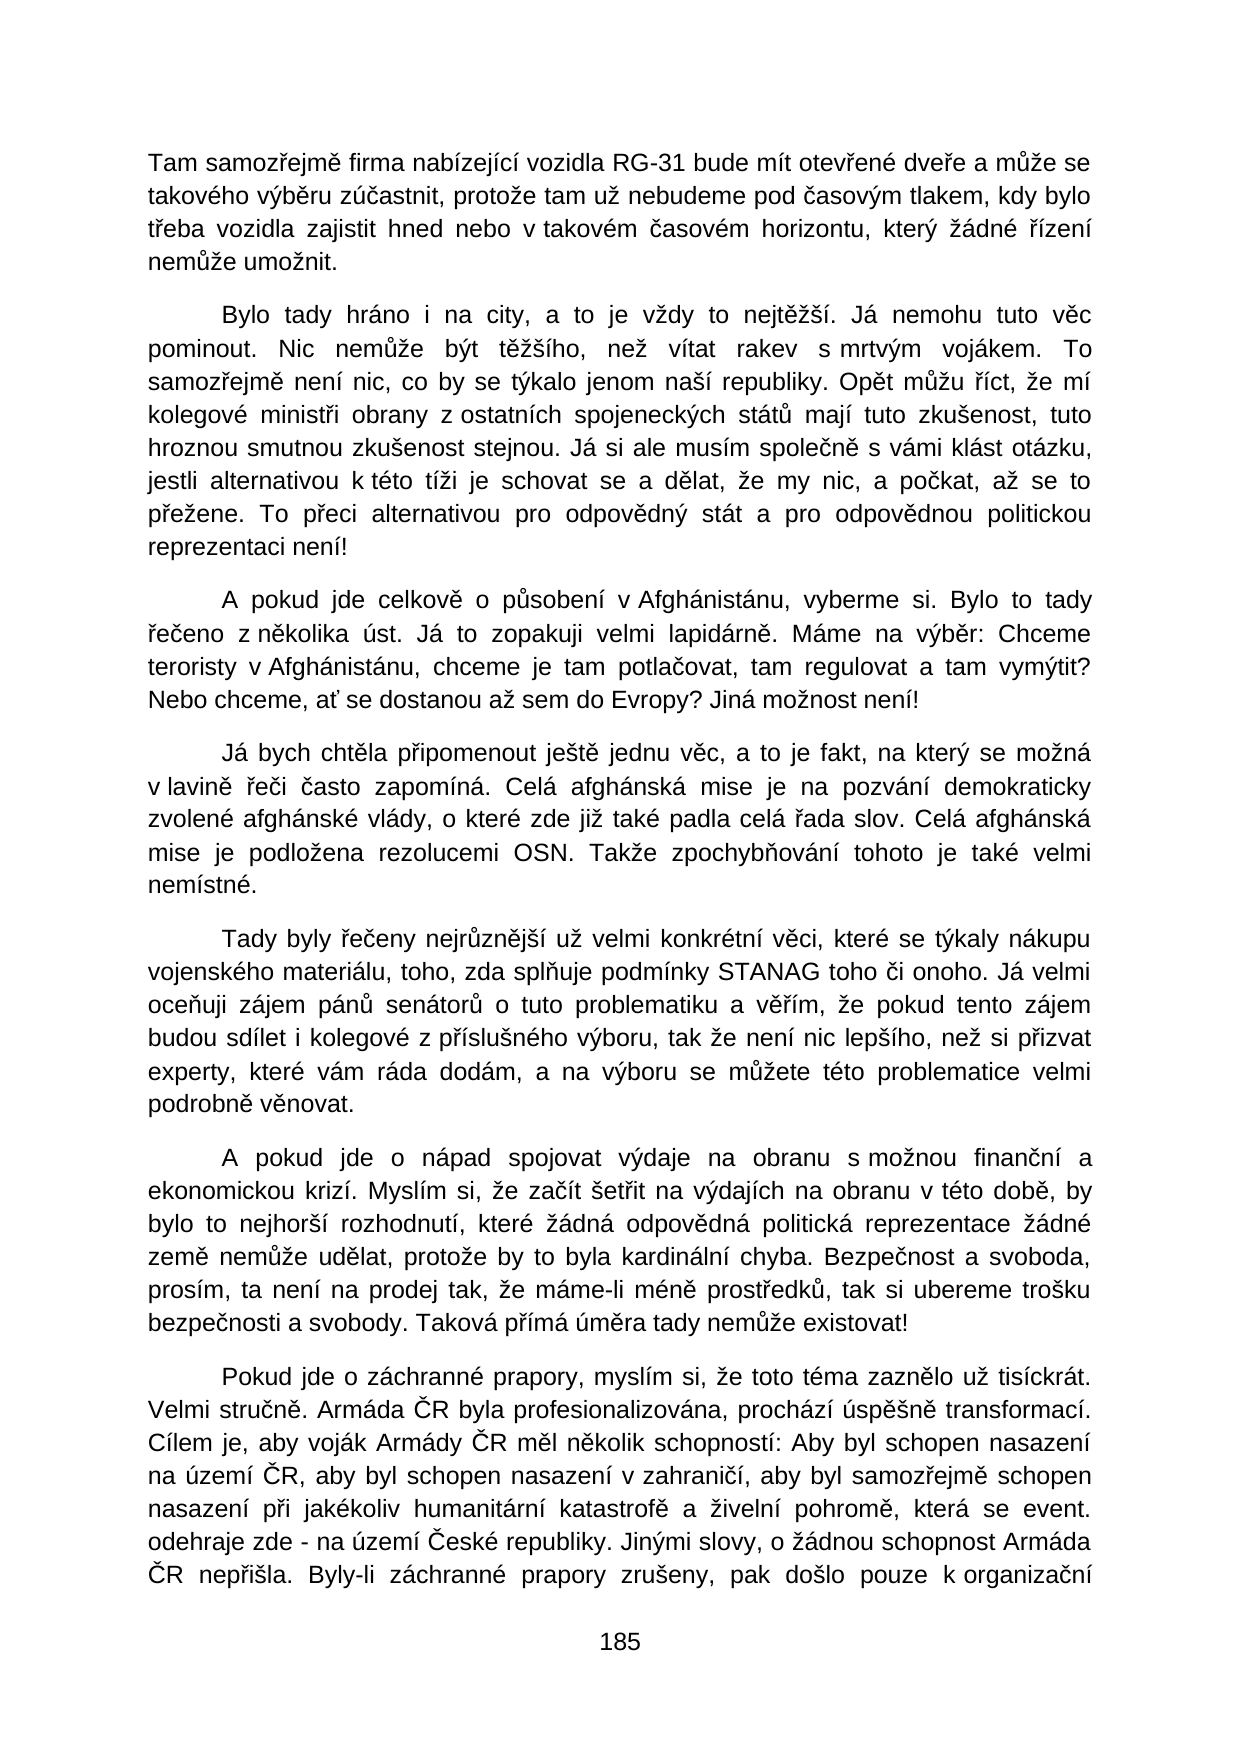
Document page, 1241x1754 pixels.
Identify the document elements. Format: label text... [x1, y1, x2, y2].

text A pokud jde o nápad spojovat výdaje na obranu s možnou finanční a ekonomickou krizí. Myslím si, že začít šetřit na výdajích na obranu v této době, by bylo to nejhorší rozhodnutí, které žádná odpovědná politická reprezentace žádné země nemůže udělat, protože by to byla kardinální chyba. Bezpečnost a svoboda, prosím, ta není na prodej tak, že máme-li méně prostředků, tak si ubereme trošku bezpečnosti a svobody. Taková přímá úměra tady nemůže existovat! [148, 1143, 1093, 1337]
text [148, 1362, 1093, 1589]
text Tady byly řečeny nejrůznější už velmi konkrétní věci, které se týkaly nákupu vojenského materiálu, toho, zda splňuje podmínky STANAG toho či onoho. Já velmi oceňuji zájem pánů senátorů o tuto problematiku a věřím, že pokud tento zájem budou sdílet i kolegové z příslušného výboru, tak že není nic lepšího, než si přizvat experty, které vám ráda dodám, a na výboru se můžete této problematice velmi podrobně věnovat. [148, 924, 1093, 1118]
text Já bych chtěla připomenout ještě jednu věc, a to je fakt, na který se možná v lavině řeči často zapomíná. Celá afghánská mise je na pozvání demokraticky zvolené afghánské vlády, o které zde již také padla celá řada slov. Celá afghánská mise je podložena rezolucemi OSN. Takže zpochybňování tohoto je také velmi nemístné. [148, 738, 1093, 899]
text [148, 148, 1093, 275]
text A pokud jde celkově o působení v Afghánistánu, vyberme si. Bylo to tady řečeno z několika úst. Já to zopakuji velmi lapidárně. Máme na výběr: Chceme teroristy v Afghánistánu, chceme je tam potlačovat, tam regulovat a tam vymýtit? Nebo chceme, ať se dostanou až sem do Evropy? Jiná možnost není! [148, 586, 1093, 713]
text Bylo tady hráno i na city, a to je vždy to nejtěžší. Já nemohu tuto věc pominout. Nic nemůže být těžšího, než vítat rakev s mrtvým vojákem. To samozřejmě není nic, co by se týkalo jenom naší republiky. Opět můžu říct, že mí kolegové ministři obrany z ostatních spojeneckých států mají tuto zkušenost, tuto hroznou smutnou zkušenost stejnou. Já si ale musím společně s vámi klást otázku, jestli alternativou k této tíži je schovat se a dělat, že my nic, a počkat, až se to přežene. To přeci alternativou pro odpovědný stát a pro odpovědnou politickou reprezentaci není! [148, 301, 1093, 560]
